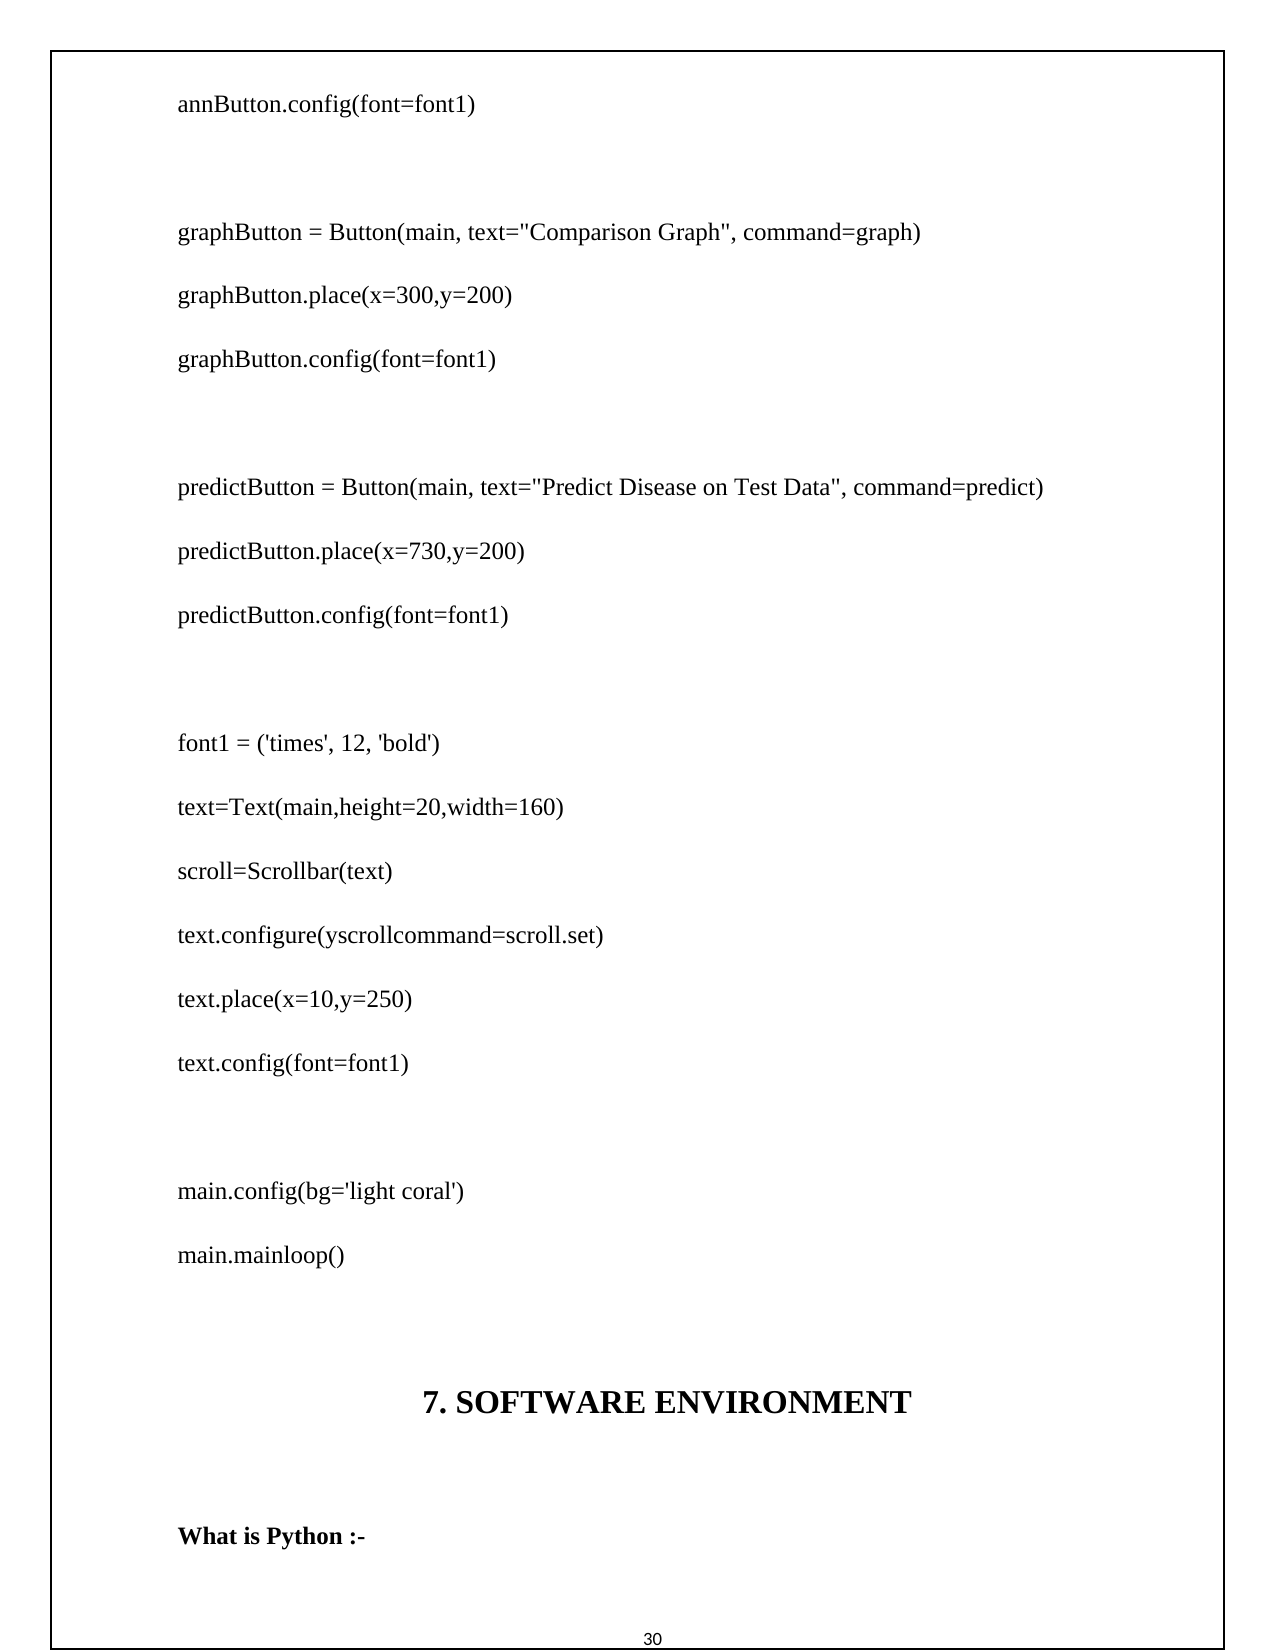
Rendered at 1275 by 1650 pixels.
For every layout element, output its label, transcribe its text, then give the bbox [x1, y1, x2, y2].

text annButton.config(font=font1) [177, 89, 1157, 117]
text scroll=Scrollbar(text) [177, 856, 1157, 885]
text graphButton.place(x=300,y=200) [177, 281, 1157, 309]
text main.mainloop() [177, 1240, 1157, 1269]
subtitle What is Python :- [177, 1521, 1157, 1549]
text predictButton.place(x=730,y=200) [177, 536, 1157, 565]
text graphButton.config(font=font1) [177, 344, 1157, 373]
text 7. SOFTWARE ENVIRONMENT [177, 1382, 1157, 1421]
text graphButton = Button(main, text="Comparison Graph", command=graph) [177, 217, 1157, 245]
text predictButton.config(font=font1) [177, 600, 1157, 629]
text text.place(x=10,y=250) [177, 984, 1157, 1013]
text predictButton = Button(main, text="Predict Disease on Test Data", command=predict) [177, 472, 1157, 501]
text text.config(font=font1) [177, 1048, 1157, 1077]
text main.config(bg='light coral') [177, 1176, 1157, 1205]
text text.configure(yscrollcommand=scroll.set) [177, 920, 1157, 949]
text font1 = ('times', 12, 'bold') [177, 728, 1157, 757]
text text=Text(main,height=20,width=160) [177, 792, 1157, 821]
